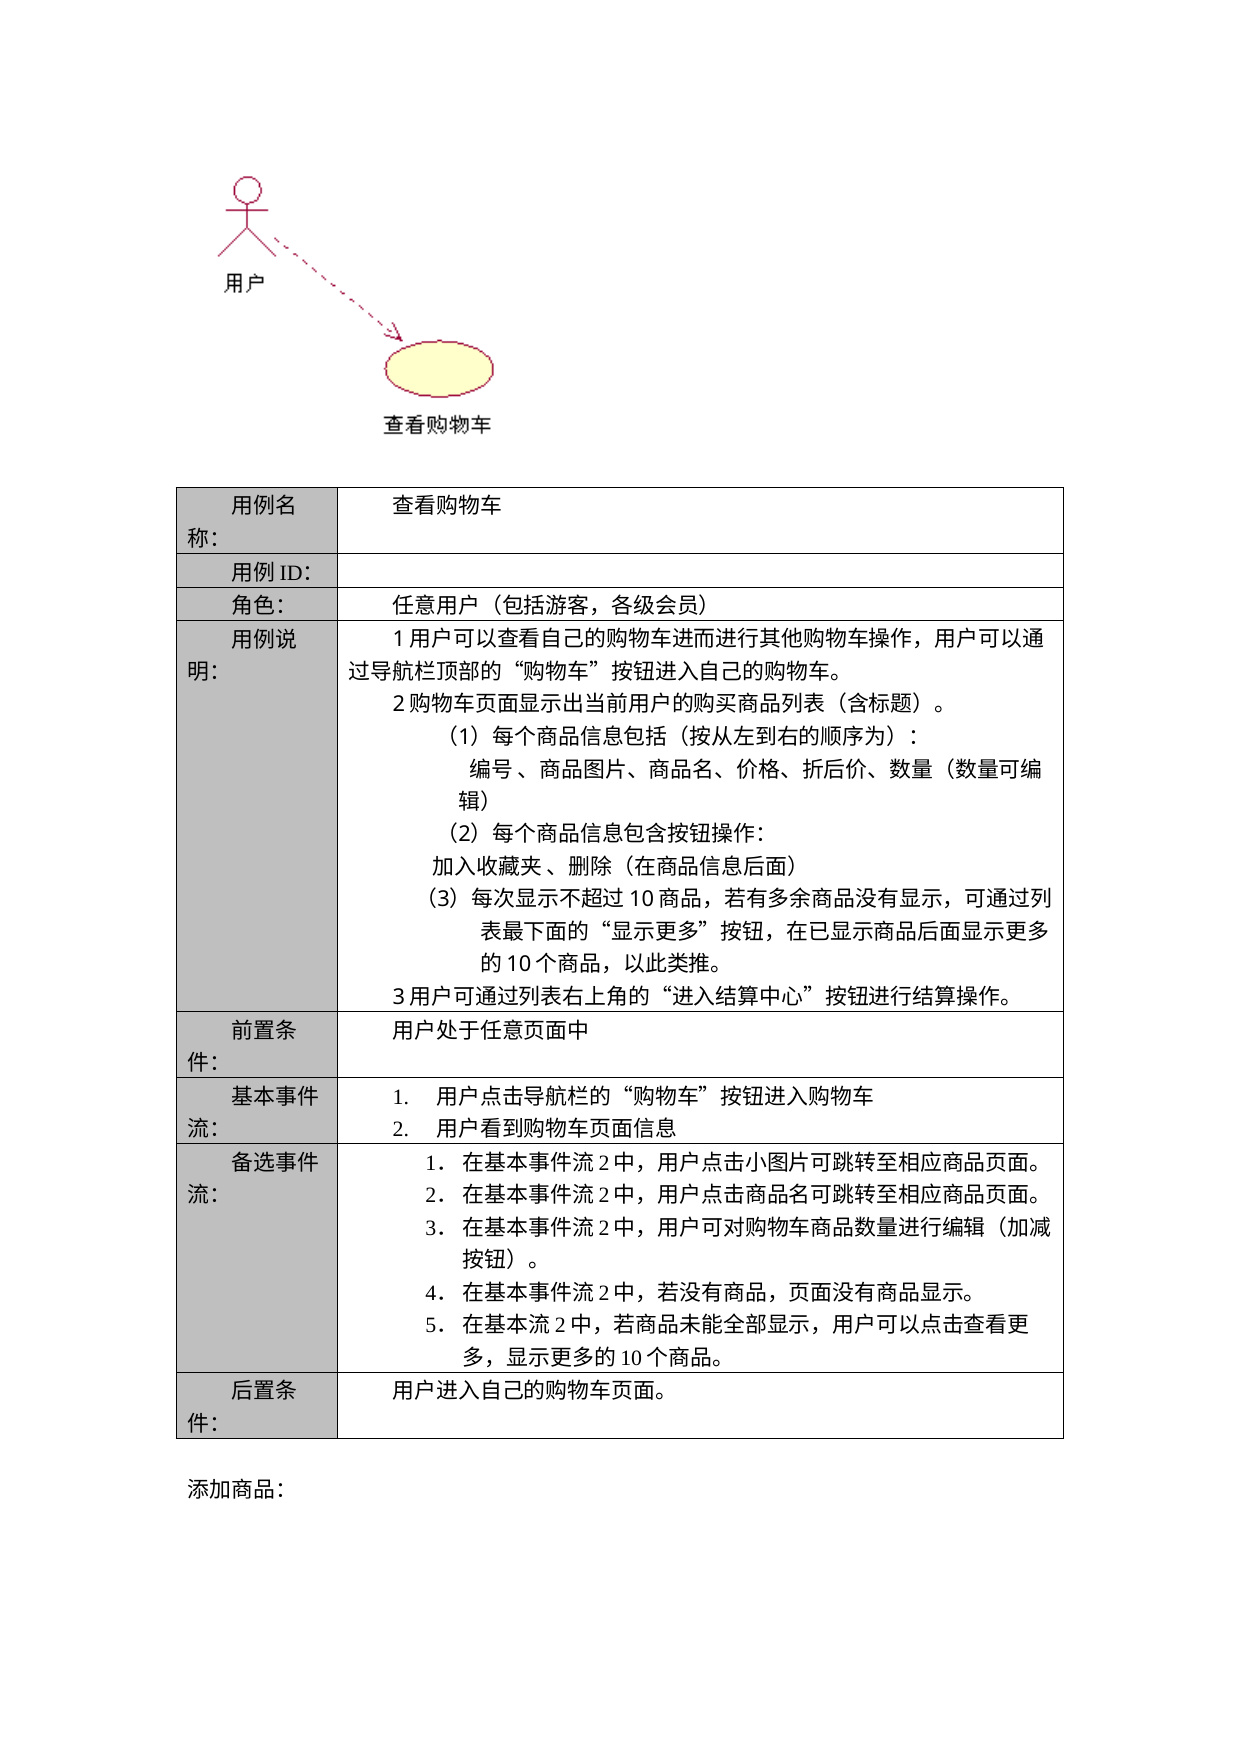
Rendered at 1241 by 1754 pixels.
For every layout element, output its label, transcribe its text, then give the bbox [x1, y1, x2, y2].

table_cell 用例ID： [177, 554, 337, 587]
table_header 查看购物车 [338, 488, 1063, 553]
table_cell 后置条件： [177, 1373, 337, 1438]
table_cell 备选事件流： [177, 1144, 337, 1372]
table_cell 前置条件： [177, 1012, 337, 1077]
table_cell 在基本事件流2中，用户点击小图片可跳转至相应商品页面。 在基本事件流2中，用户点击商品名可跳转至相应商品页面。 在基本事件流2中，用户可对购物车商品数量进行编辑（加减按钮）。 在基本事件流2中，若没有商品，页面没有商品显示。 在基本流2中，若商品未能全部显示，用户可以点击查看更多，显示更多的10个商品。 [338, 1144, 1063, 1372]
table_header 用例名称： [177, 488, 337, 553]
table_cell 用户处于任意页面中 [338, 1012, 1063, 1077]
table_cell 用例说明： [177, 621, 337, 1011]
text 添加商品： [187, 1471, 1053, 1504]
table_cell 任意用户（包括游客，各级会员） [338, 588, 1063, 620]
table_cell 角色： [177, 588, 337, 620]
table_cell [338, 554, 1063, 587]
table_cell 1用户可以查看自己的购物车进而进行其他购物车操作，用户可以通过导航栏顶部的“购物车”按钮进入自己的购物车。 2购物车页面显示出当前用户的购买商品列表（含标题）。 （1）每个商品信息包括（按从左到右的顺序为）： 编号 、商品图片、商品名、价格、折后价、数量（数量可编辑） （2）每个商品信息包含按钮操作： 加入收藏夹 、删除（在商品信息后面） （3）每次显示不超过10商品，若有多余商品没有显示，可通过列表最下面的“显示更多”按钮，在已显示商品后面显示更多的10个商品，以此类推。 3用户可通过列表右上角的“进入结算中心”按钮进行结算操作。 [338, 621, 1063, 1011]
picture [187, 162, 522, 453]
table_cell 基本事件流： [177, 1078, 337, 1143]
table_cell 用户点击导航栏的“购物车”按钮进入购物车 用户看到购物车页面信息 [338, 1078, 1063, 1143]
table_cell 用户进入自己的购物车页面。 [338, 1373, 1063, 1438]
